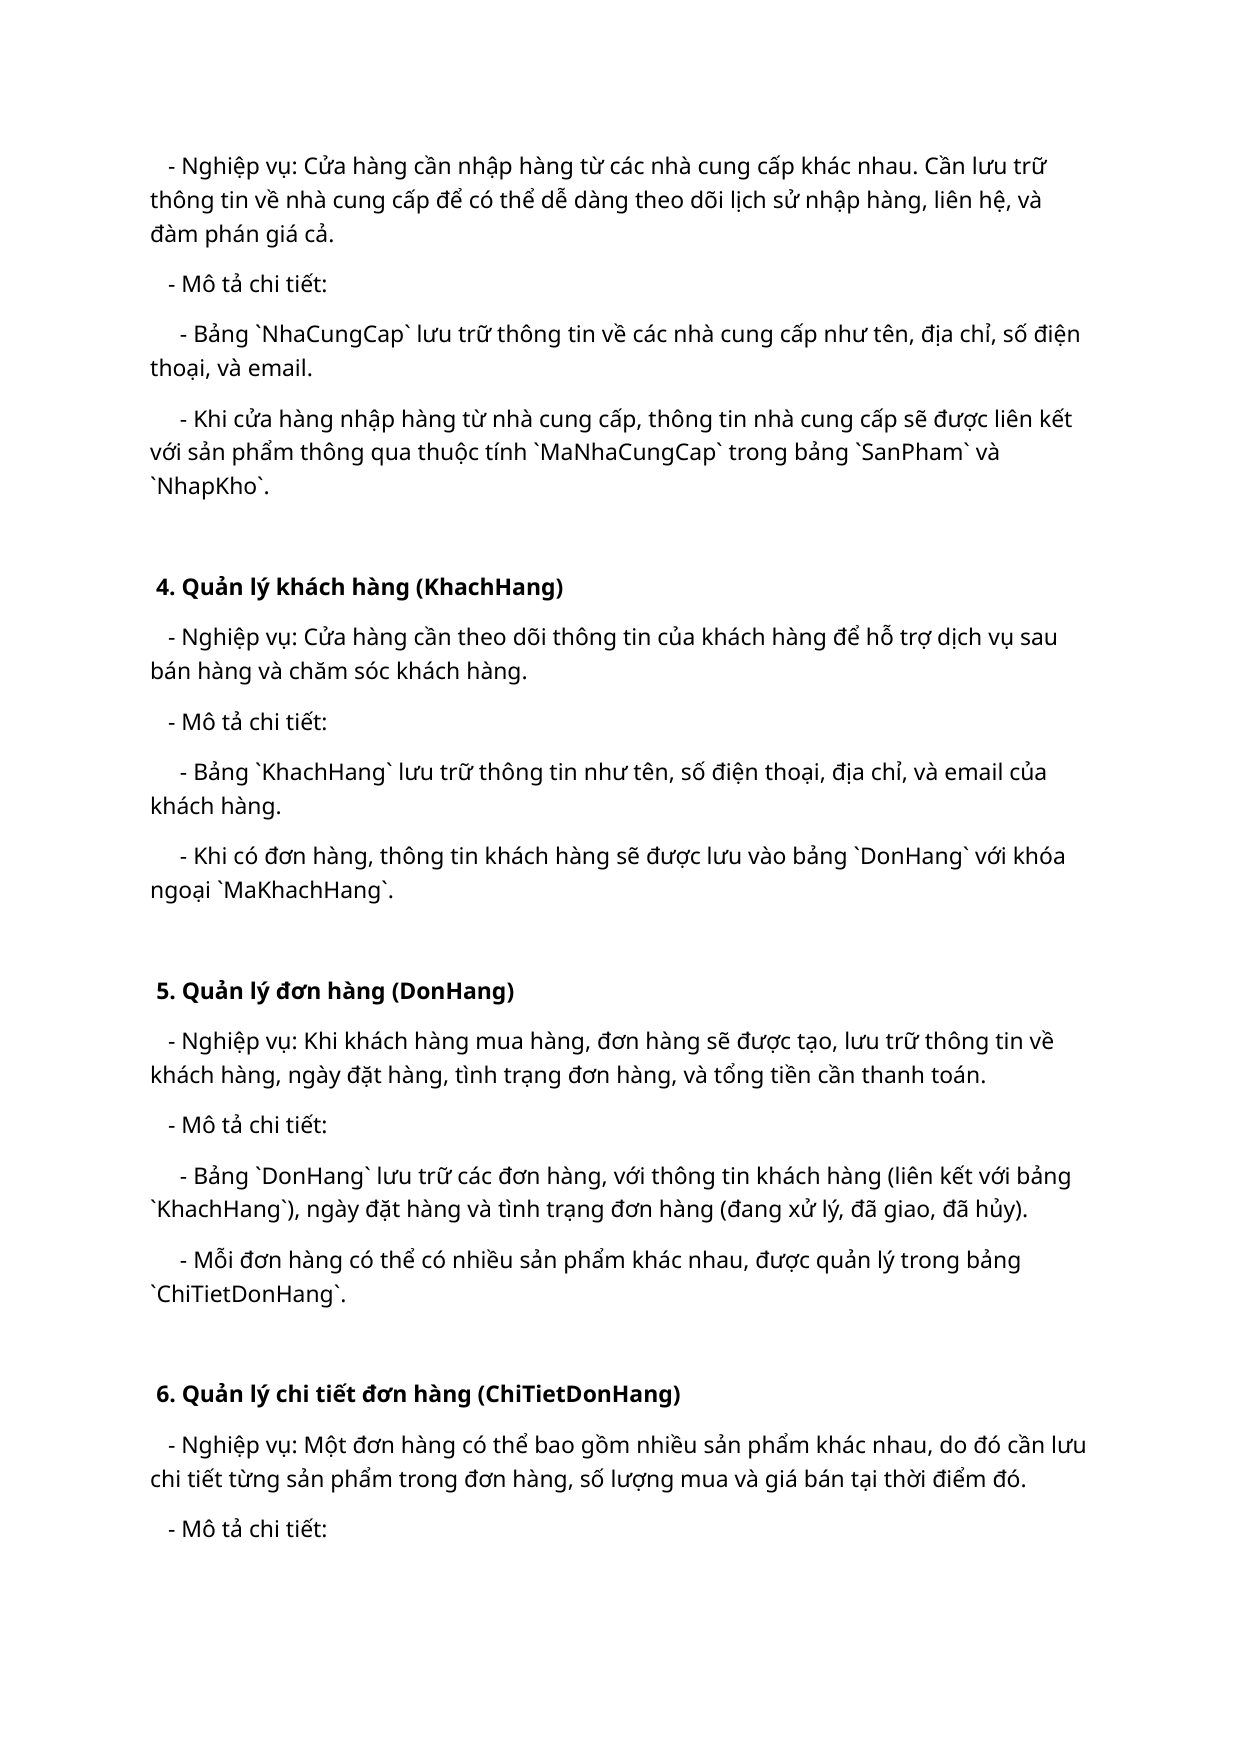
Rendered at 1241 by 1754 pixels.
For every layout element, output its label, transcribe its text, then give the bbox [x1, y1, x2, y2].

text - Bảng `NhaCungCap` lưu trữ thông tin về các nhà cung cấp như tên, địa chỉ, số điện thoại, và email. [150, 638, 1090, 703]
text 3. Quản lý nhà cung cấp (NhaCungCap) [150, 419, 1090, 450]
text - Nghiệp vụ: Cửa hàng cần theo dõi thông tin của khách hàng để hỗ trợ dịch vụ sau bán hàng và chăm sóc khách hàng. [150, 941, 1090, 1006]
text - Nghiệp vụ: Cửa hàng cần nhập hàng từ các nhà cung cấp khác nhau. Cần lưu trữ thông tin về nhà cung cấp để có thể dễ dàng theo dõi lịch sử nhập hàng, liên hệ, và đàm phán giá cả. [150, 469, 1090, 568]
text - Mô tả chi tiết: [150, 1429, 1090, 1460]
text - Khi cửa hàng nhập hàng từ nhà cung cấp, thông tin nhà cung cấp sẽ được liên kết với sản phẩm thông qua thuộc tính `MaNhaCungCap` trong bảng `SanPham` và `NhapKho`. [150, 722, 1090, 821]
text - Bảng `DonHang` lưu trữ các đơn hàng, với thông tin khách hàng (liên kết với bảng `KhachHang`), ngày đặt hàng và tình trạng đơn hàng (đang xử lý, đã giao, đã hủy). [150, 1479, 1090, 1544]
text - Bảng `LoaiSanPham` chứa danh sách các loại phụ kiện, giúp người quản lý dễ dàng tìm kiếm hoặc lọc sản phẩm theo từng loại. [150, 200, 1090, 265]
text - Khi thêm sản phẩm mới vào kho, nhân viên có thể chọn loại sản phẩm phù hợp từ bảng `LoaiSanPham`. [150, 284, 1090, 349]
text - Bảng `KhachHang` lưu trữ thông tin như tên, số điện thoại, địa chỉ, và email của khách hàng. [150, 1075, 1090, 1140]
text 4. Quản lý khách hàng (KhachHang) [150, 890, 1090, 922]
text - Mô tả chi tiết: [150, 587, 1090, 619]
text - Nghiệp vụ: Khi khách hàng mua hàng, đơn hàng sẽ được tạo, lưu trữ thông tin về khách hàng, ngày đặt hàng, tình trạng đơn hàng, và tổng tiền cần thanh toán. [150, 1344, 1090, 1409]
text - Mô tả chi tiết: [150, 1025, 1090, 1056]
text 5. Quản lý đơn hàng (DonHang) [150, 1294, 1090, 1325]
text - Khi có đơn hàng, thông tin khách hàng sẽ được lưu vào bảng `DonHang` với khóa ngoại `MaKhachHang`. [150, 1159, 1090, 1224]
text - Mô tả chi tiết: [150, 150, 1090, 181]
